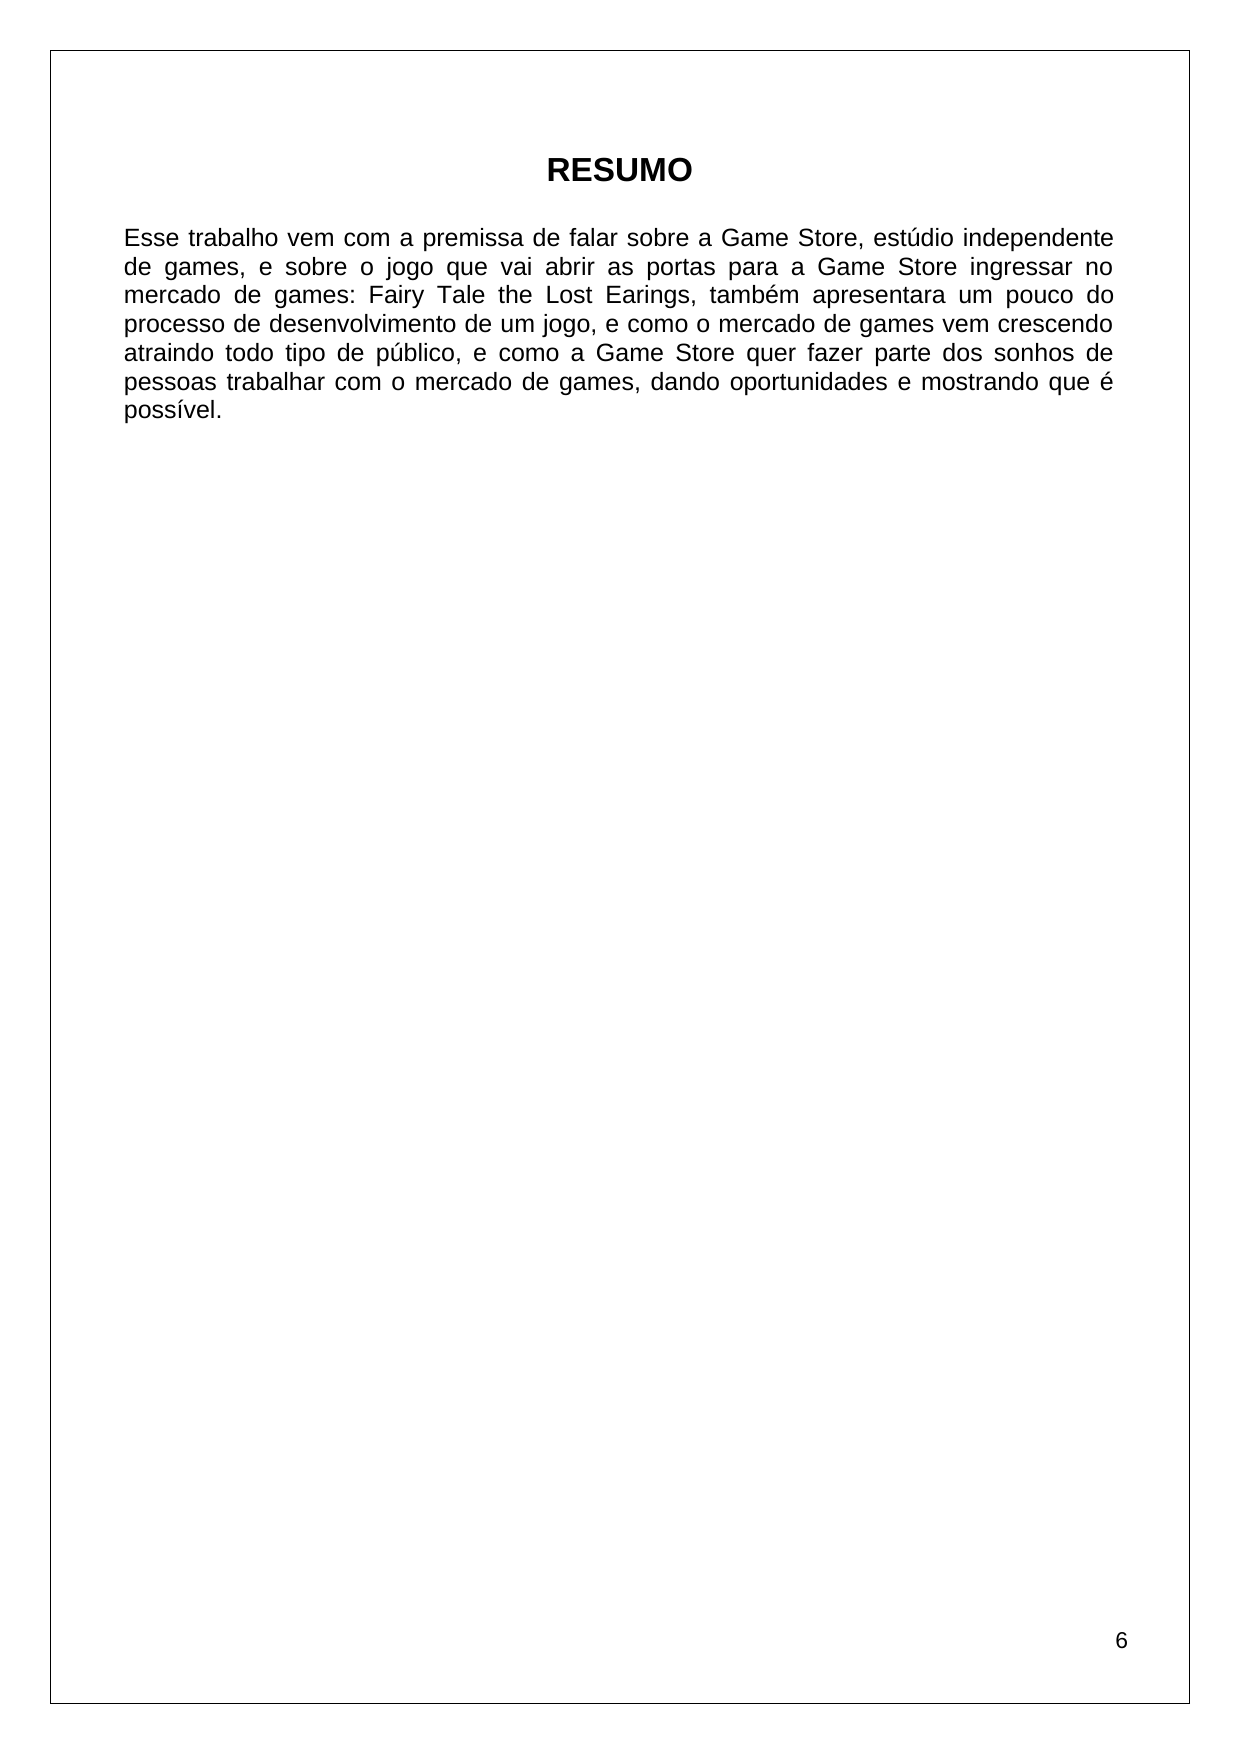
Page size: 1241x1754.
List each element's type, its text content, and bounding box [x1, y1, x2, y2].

table_header RESUMO [113, 150, 1127, 223]
table_cell Esse trabalho vem com a premissa de falar sobre a Game Store, estúdio independente de games, e sobre o jogo que vai abrir as portas para a Game Store ingressar no mercado de games: Fairy Tale the Lost Earings, também apresentara um pouco do processo de desenvolvimento de um jogo, e como o mercado de games vem crescendo atraindo todo tipo de público, e como a Game Store quer fazer parte dos sonhos de pessoas trabalhar com o mercado de games, dando oportunidades e mostrando que é possível. [113, 223, 1127, 503]
